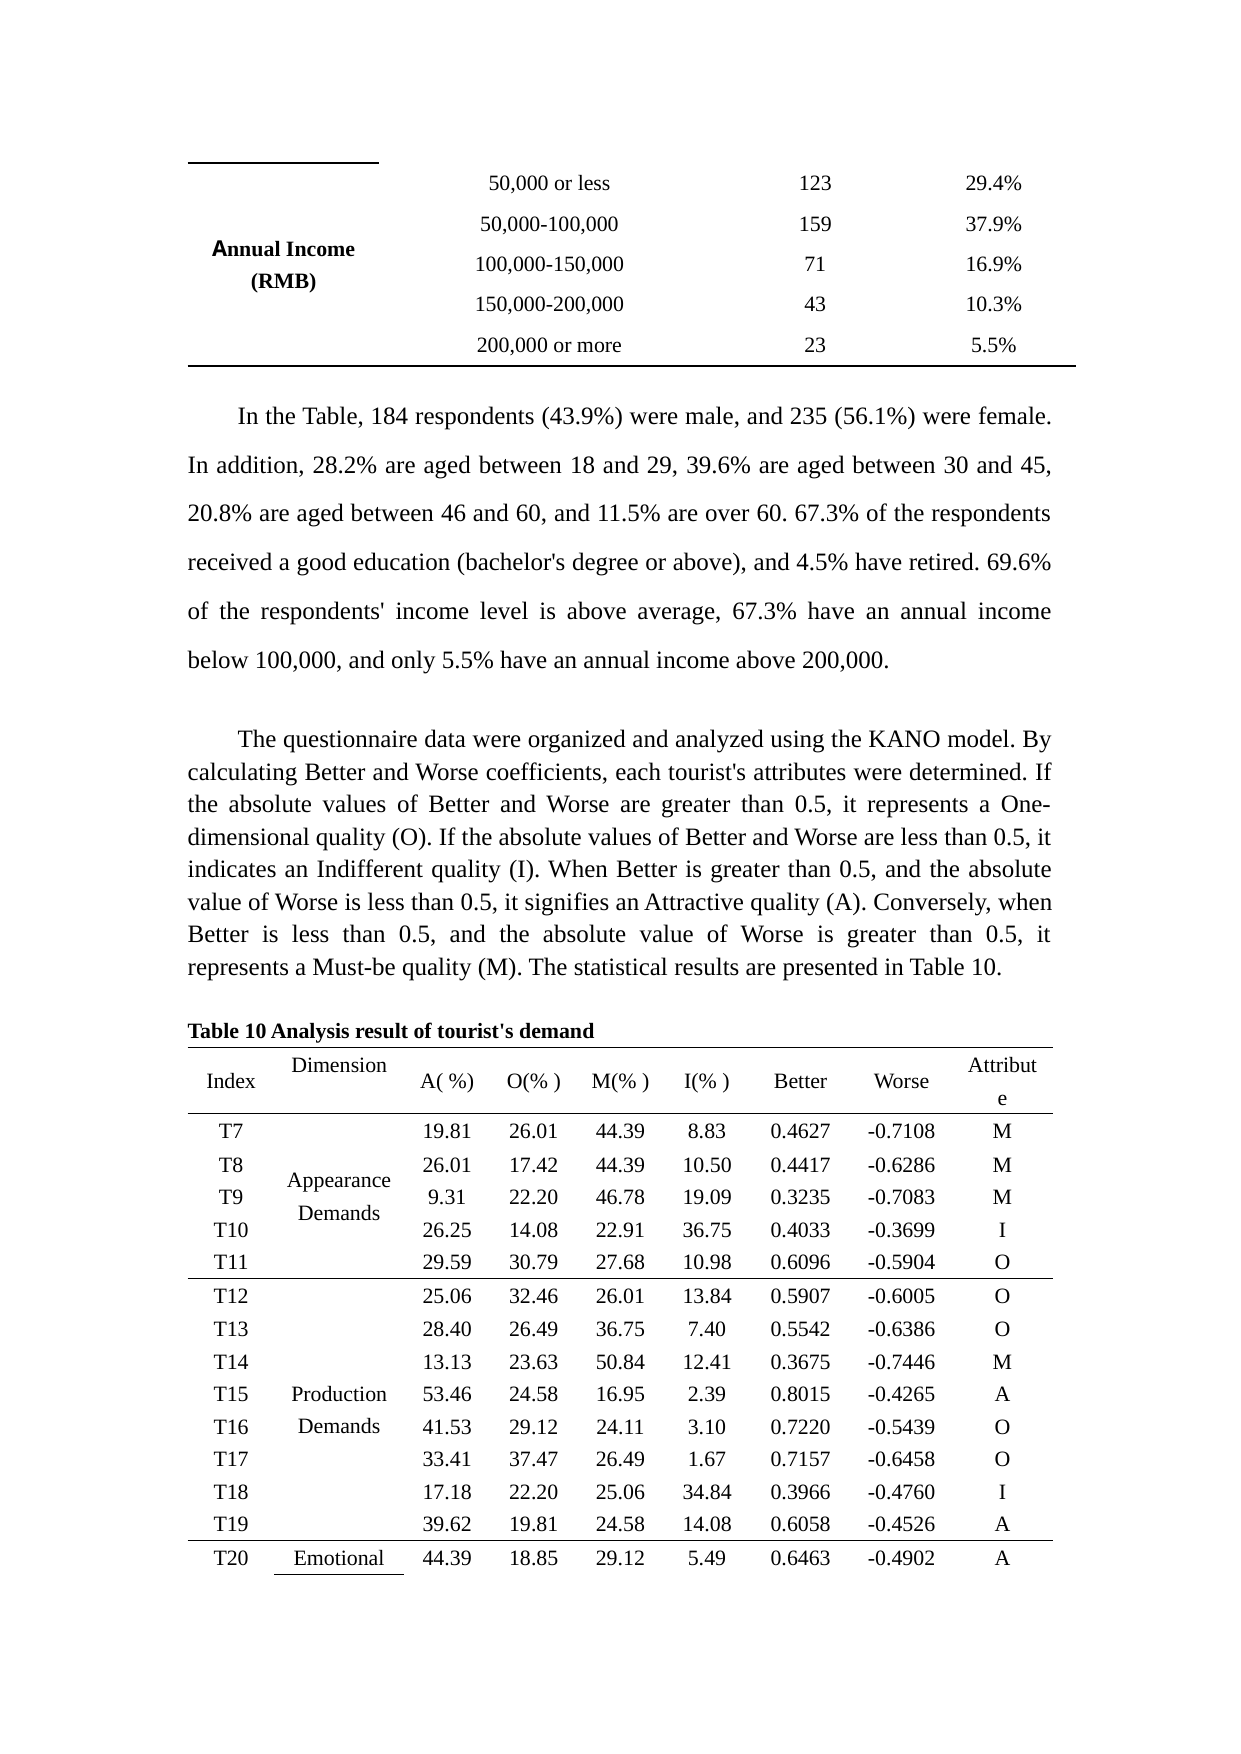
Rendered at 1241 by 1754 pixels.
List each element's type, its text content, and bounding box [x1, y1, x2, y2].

table_cell 200,000 or more [379, 323, 719, 364]
table_cell 10.50 [664, 1147, 750, 1180]
table_cell 39.62 [404, 1508, 490, 1540]
table_cell 0.6096 [750, 1245, 851, 1278]
text The questionnaire data were organized and analyzed using the KANO model. By calculating Better and Worse coefficients, each tourist's attributes were determined. If the absolute values of Better and Worse are greater than 0.5, it represents a One-dimensional quality (O). If the absolute values of Better and Worse are less than 0.5, it indicates an Indifferent quality (I). When Better is greater than 0.5, and the absolute value of Worse is less than 0.5, it signifies an Attractive quality (A). Conversely, when Better is less than 0.5, and the absolute value of Worse is greater than 0.5, it represents a Must-be quality (M). The statistical results are presented in Table 10. [187, 722, 1053, 982]
table_cell 44.39 [577, 1114, 663, 1147]
text In the Table, 184 respondents (43.9%) were male, and 235 (56.1%) were female. In addition, 28.2% are aged between 18 and 29, 39.6% are aged between 30 and 45, 20.8% are aged between 46 and 60, and 11.5% are over 60. 67.3% of the respondents received a good education (bachelor's degree or above), and 4.5% have retired. 69.6% of the respondents' income level is above average, 67.3% have an annual income below 100,000, and only 5.5% have an annual income above 200,000. [187, 399, 1053, 675]
table_header Better [750, 1048, 851, 1113]
table_cell 18.85 [490, 1541, 577, 1573]
table_cell Emotional Demands [274, 1541, 404, 1573]
table_cell 23.63 [490, 1345, 577, 1377]
table_cell -0.7083 [851, 1180, 952, 1213]
table_cell 36.75 [577, 1311, 663, 1345]
table_cell O [952, 1311, 1053, 1345]
table_cell 13.13 [404, 1345, 490, 1377]
table_cell T19 [188, 1508, 274, 1540]
table_cell 0.7220 [750, 1410, 851, 1442]
table_header O(% ) [490, 1048, 577, 1113]
table_header Worse [851, 1048, 952, 1113]
table_cell -0.6458 [851, 1443, 952, 1475]
table_cell 0.5907 [750, 1279, 851, 1311]
table_cell 26.25 [404, 1213, 490, 1245]
table_cell 14.08 [664, 1508, 750, 1540]
table_cell 16.95 [577, 1378, 663, 1410]
table_cell 16.9% [911, 242, 1076, 282]
table_cell T17 [188, 1443, 274, 1475]
table_cell T7 [188, 1114, 274, 1147]
table_cell 24.58 [577, 1508, 663, 1540]
table_cell 26.49 [490, 1311, 577, 1345]
table_cell -0.4526 [851, 1508, 952, 1540]
table_cell -0.6005 [851, 1279, 952, 1311]
table_cell -0.5439 [851, 1410, 952, 1442]
table_cell O [952, 1279, 1053, 1311]
table_cell -0.4265 [851, 1378, 952, 1410]
table_header M(% ) [577, 1048, 663, 1113]
table_cell T18 [188, 1475, 274, 1507]
table_cell 46.78 [577, 1180, 663, 1213]
table_cell -0.7446 [851, 1345, 952, 1377]
table_cell 100,000-150,000 [379, 242, 719, 282]
table_cell 0.6058 [750, 1508, 851, 1540]
table_cell 28.40 [404, 1311, 490, 1345]
table_cell T16 [188, 1410, 274, 1442]
table_cell 13.84 [664, 1279, 750, 1311]
table_cell -0.4760 [851, 1475, 952, 1507]
table_cell T13 [188, 1311, 274, 1345]
table_cell 0.4417 [750, 1147, 851, 1180]
table_cell 17.18 [404, 1475, 490, 1507]
table_cell 19.81 [404, 1114, 490, 1147]
table_cell 50,000 or less [379, 162, 719, 202]
table_cell 26.01 [404, 1147, 490, 1180]
table_cell -0.6286 [851, 1147, 952, 1180]
table_cell 22.91 [577, 1213, 663, 1245]
table_cell 0.7157 [750, 1443, 851, 1475]
table_cell T20 [188, 1541, 274, 1573]
table_cell 1.67 [664, 1443, 750, 1475]
table_header Attribute [952, 1048, 1053, 1113]
table_cell Production Demands [274, 1279, 404, 1540]
table_cell 0.6463 [750, 1541, 851, 1573]
table_cell 22.20 [490, 1180, 577, 1213]
table_cell 26.01 [577, 1279, 663, 1311]
table_cell 24.11 [577, 1410, 663, 1442]
table_cell 23 [719, 323, 911, 364]
table_cell 123 [719, 162, 911, 202]
table_cell 34.84 [664, 1475, 750, 1507]
table_cell T11 [188, 1245, 274, 1278]
table_cell O [952, 1443, 1053, 1475]
table_cell 33.41 [404, 1443, 490, 1475]
table_cell T8 [188, 1147, 274, 1180]
table_cell 24.58 [490, 1378, 577, 1410]
table_cell -0.7108 [851, 1114, 952, 1147]
table_cell 41.53 [404, 1410, 490, 1442]
table_cell -0.6386 [851, 1311, 952, 1345]
table_cell 36.75 [664, 1213, 750, 1245]
table_cell 8.83 [664, 1114, 750, 1147]
table_cell 25.06 [404, 1279, 490, 1311]
table_cell 29.12 [490, 1410, 577, 1442]
table_cell 27.68 [577, 1245, 663, 1278]
table_cell 0.3675 [750, 1345, 851, 1377]
table_cell 26.49 [577, 1443, 663, 1475]
table_cell 26.01 [490, 1114, 577, 1147]
table_cell M [952, 1147, 1053, 1180]
table_cell 10.98 [664, 1245, 750, 1278]
table_cell M [952, 1345, 1053, 1377]
table_cell Annual Income (RMB) [188, 164, 379, 364]
table_cell -0.5904 [851, 1245, 952, 1278]
table_cell 12.41 [664, 1345, 750, 1377]
table_cell A [952, 1508, 1053, 1540]
table_header A( %) [404, 1048, 490, 1113]
table_cell T12 [188, 1279, 274, 1311]
table_cell 0.4627 [750, 1114, 851, 1147]
table_header Index [188, 1048, 274, 1113]
table_cell 53.46 [404, 1378, 490, 1410]
table_cell T15 [188, 1378, 274, 1410]
table_cell 43 [719, 282, 911, 322]
table_header Dimension [274, 1048, 404, 1113]
table_cell 30.79 [490, 1245, 577, 1278]
table_cell 29.4% [911, 162, 1076, 202]
table_cell 37.47 [490, 1443, 577, 1475]
table_cell 7.40 [664, 1311, 750, 1345]
table_cell T14 [188, 1345, 274, 1377]
table_cell A [952, 1541, 1053, 1573]
table_cell 5.5% [911, 323, 1076, 364]
table_cell 22.20 [490, 1475, 577, 1507]
table_cell 0.8015 [750, 1378, 851, 1410]
table_cell 0.3235 [750, 1180, 851, 1213]
table_cell 37.9% [911, 202, 1076, 242]
table_cell A [952, 1378, 1053, 1410]
table_cell 2.39 [664, 1378, 750, 1410]
table_cell 19.81 [490, 1508, 577, 1540]
table_cell 0.4033 [750, 1213, 851, 1245]
table_cell Appearance Demands [274, 1114, 404, 1278]
text Table 10 Analysis result of tourist's demand [187, 1015, 1053, 1047]
table_cell T9 [188, 1180, 274, 1213]
table_cell 5.49 [664, 1541, 750, 1573]
table_cell 44.39 [404, 1541, 490, 1573]
table_cell 150,000-200,000 [379, 282, 719, 322]
table_cell 10.3% [911, 282, 1076, 322]
table_cell -0.4902 [851, 1541, 952, 1573]
table_cell 3.10 [664, 1410, 750, 1442]
table_cell 50.84 [577, 1345, 663, 1377]
table_cell 29.59 [404, 1245, 490, 1278]
table_cell 19.09 [664, 1180, 750, 1213]
table_cell 50,000-100,000 [379, 202, 719, 242]
table_cell I [952, 1213, 1053, 1245]
table_cell 14.08 [490, 1213, 577, 1245]
table_cell 25.06 [577, 1475, 663, 1507]
table_cell O [952, 1245, 1053, 1278]
table_cell 29.12 [577, 1541, 663, 1573]
table_cell -0.3699 [851, 1213, 952, 1245]
table_cell M [952, 1180, 1053, 1213]
table_cell T10 [188, 1213, 274, 1245]
table_cell 0.3966 [750, 1475, 851, 1507]
table_cell I [952, 1475, 1053, 1507]
table_cell 0.5542 [750, 1311, 851, 1345]
table_cell O [952, 1410, 1053, 1442]
table_header I(% ) [664, 1048, 750, 1113]
table_cell 9.31 [404, 1180, 490, 1213]
table_cell 159 [719, 202, 911, 242]
table_cell M [952, 1114, 1053, 1147]
table_cell 71 [719, 242, 911, 282]
table_cell 32.46 [490, 1279, 577, 1311]
table_cell 44.39 [577, 1147, 663, 1180]
table_cell 17.42 [490, 1147, 577, 1180]
